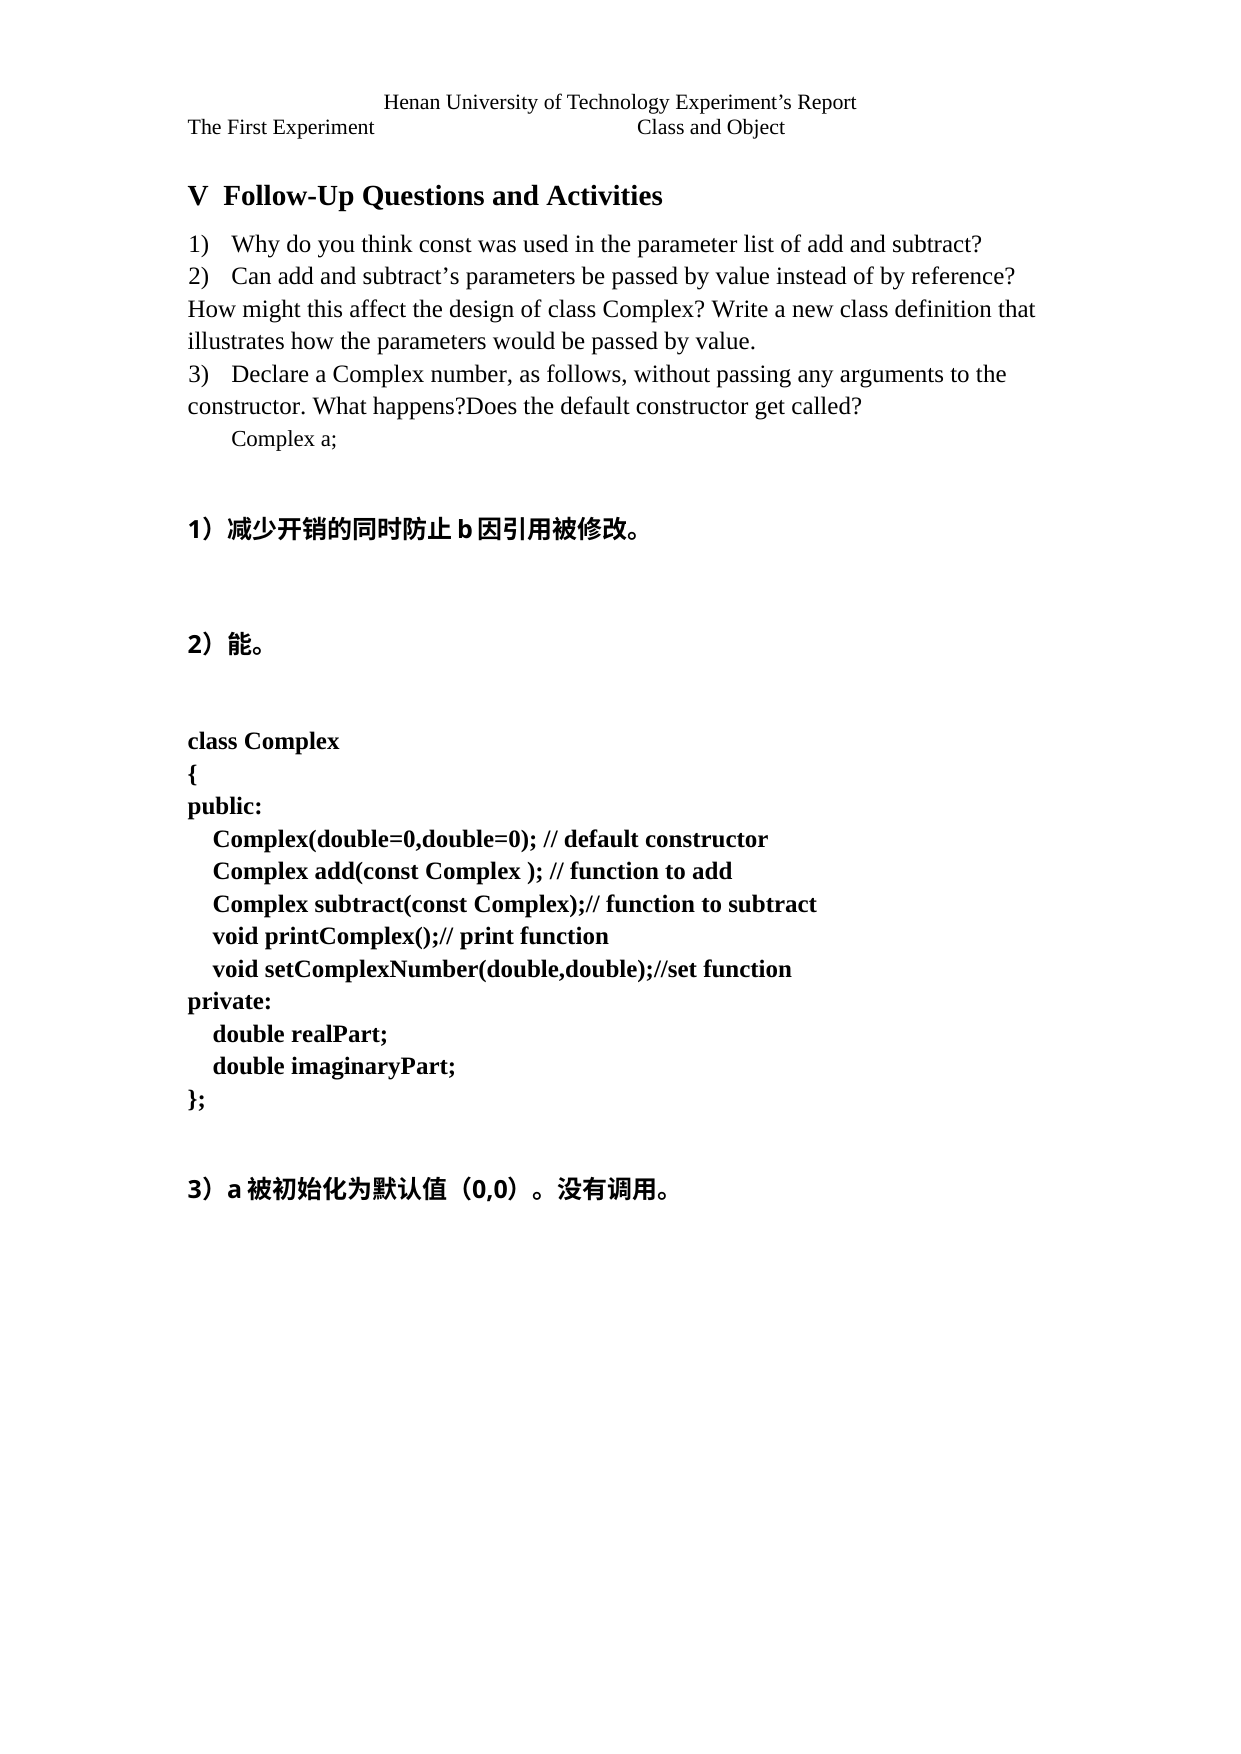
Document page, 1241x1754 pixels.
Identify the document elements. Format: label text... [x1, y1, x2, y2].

text Complex subtract(const Complex);// function to subtract [187, 887, 1053, 919]
text class Complex [187, 724, 1053, 757]
list Can add and subtract’s parameters be passed by value instead of by reference? How might this affect the design of class Complex? Write a new class definition that illustrates how the parameters would be passed by value. [187, 259, 1053, 357]
text void printComplex();// print function [187, 919, 1053, 952]
text 2）能。 [187, 610, 1053, 675]
text double realPart; [187, 1017, 1053, 1049]
list Why do you think const was used in the parameter list of add and subtract? [187, 227, 1053, 259]
text }; [187, 1082, 1053, 1114]
text public: [187, 789, 1053, 822]
text { [187, 757, 1053, 789]
list Declare a Complex number, as follows, without passing any arguments to the constructor. What happens?Does the default constructor get called? [187, 357, 1053, 422]
text Complex a; [187, 422, 1053, 454]
text 3）a被初始化为默认值（0,0）。没有调用。Lab Exercise 5 — Dates [187, 1155, 1053, 1220]
text double imaginaryPart; [187, 1049, 1053, 1082]
text Complex add(const Complex ); // function to add [187, 854, 1053, 887]
text V Follow-Up Questions and Activities [187, 162, 1053, 227]
text private: [187, 984, 1053, 1017]
text Complex(double=0,double=0); // default constructor [187, 822, 1053, 854]
text void setComplexNumber(double,double);//set function [187, 952, 1053, 984]
text 1）减少开销的同时防止b因引用被修改。 [187, 495, 1053, 560]
